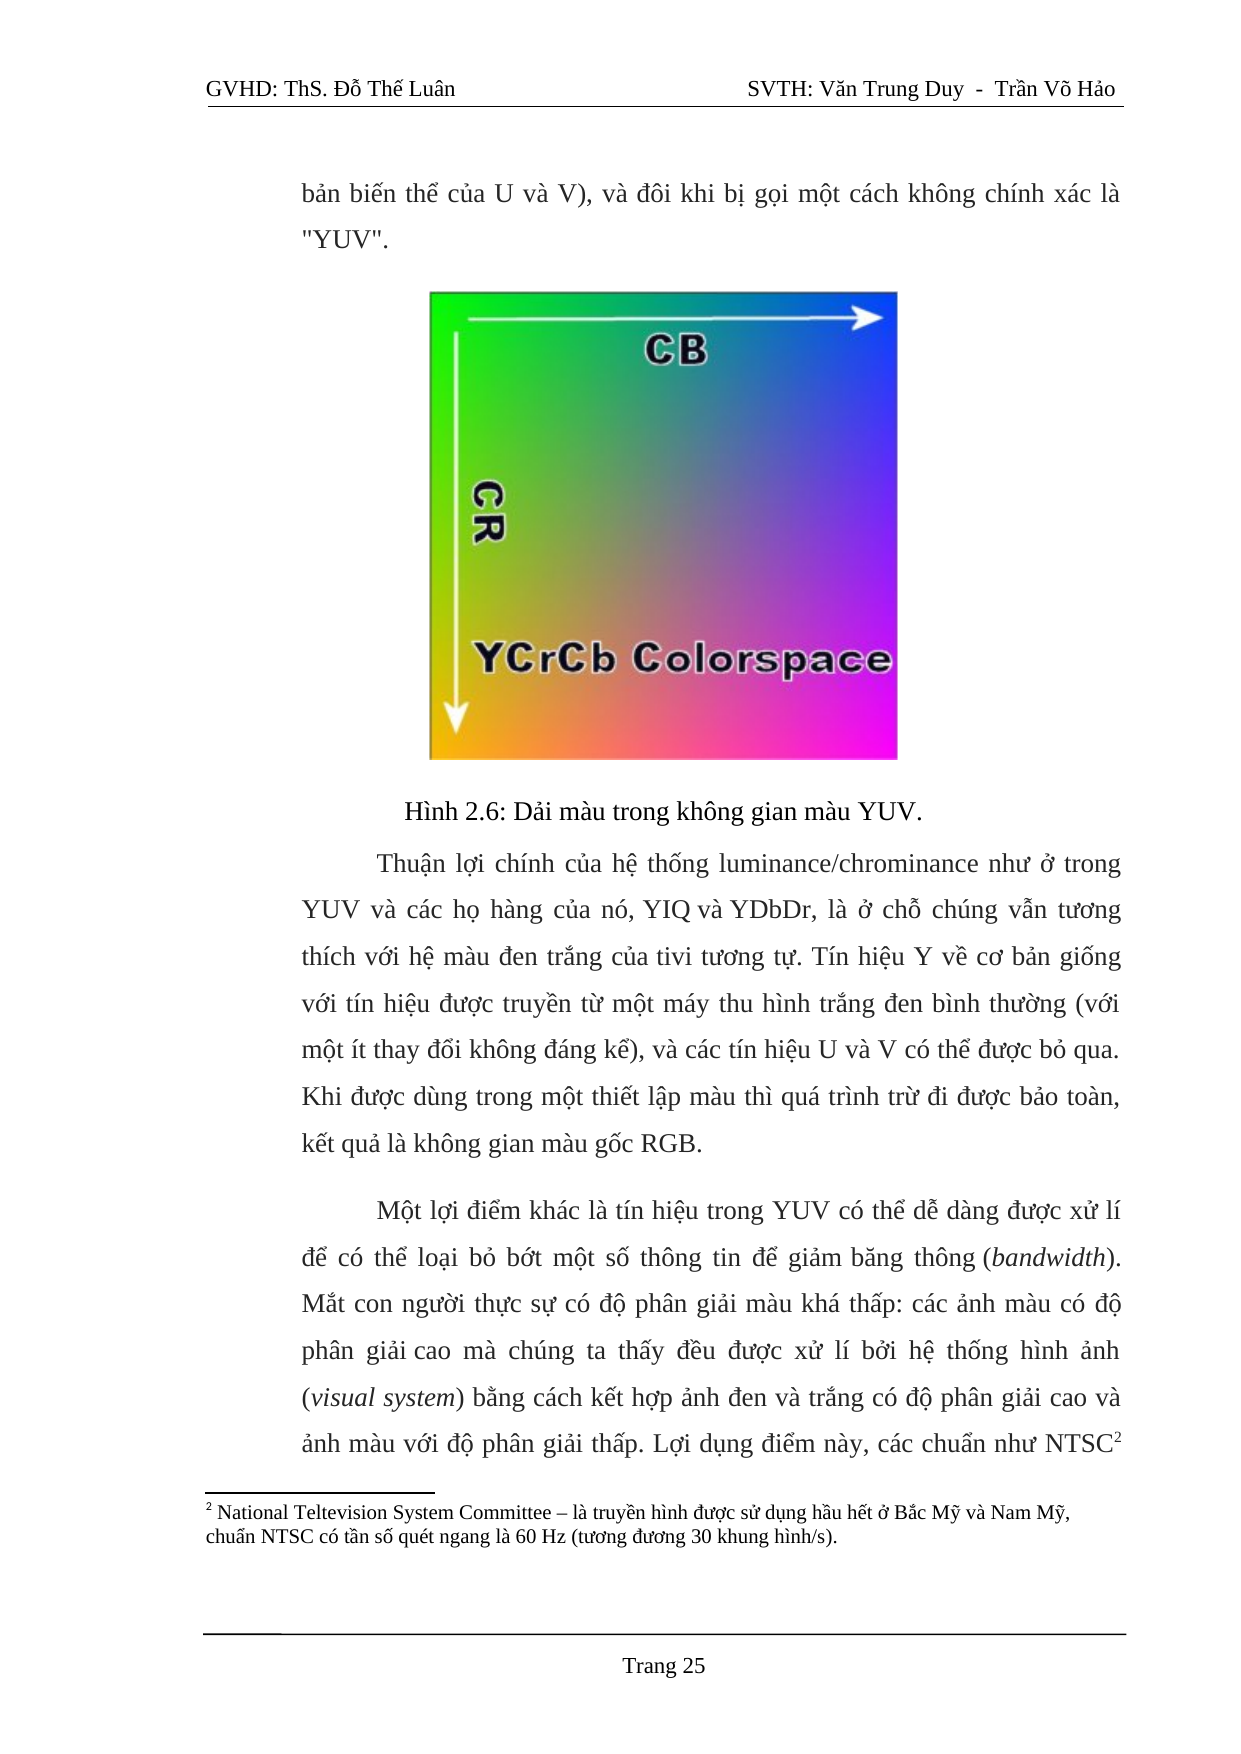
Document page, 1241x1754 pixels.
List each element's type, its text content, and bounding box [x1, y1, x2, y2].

picture [429, 291, 898, 760]
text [301, 208, 1122, 255]
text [301, 1194, 1122, 1459]
text Thuận lợi chính của hệ thống luminance/chrominance như ở trong YUV và các họ hàng của nó, YIQ và YDbDr, là ở chỗ chúng vẫn tương thích với hệ màu đen trắng của tivi tương tự. Tín hiệu Y về cơ bản giống với tín hiệu được truyền từ một máy thu hình trắng đen bình thường (với một ít thay đổi không đáng kể), và các tín hiệu U và V có thể được bỏ qua. Khi được dùng trong một thiết lập màu thì quá trình trừ đi được bảo toàn, kết quả là không gian màu gốc RGB. [301, 847, 1122, 1158]
text Hình 2.6: Dải màu trong không gian màu YUV. [206, 795, 1122, 826]
